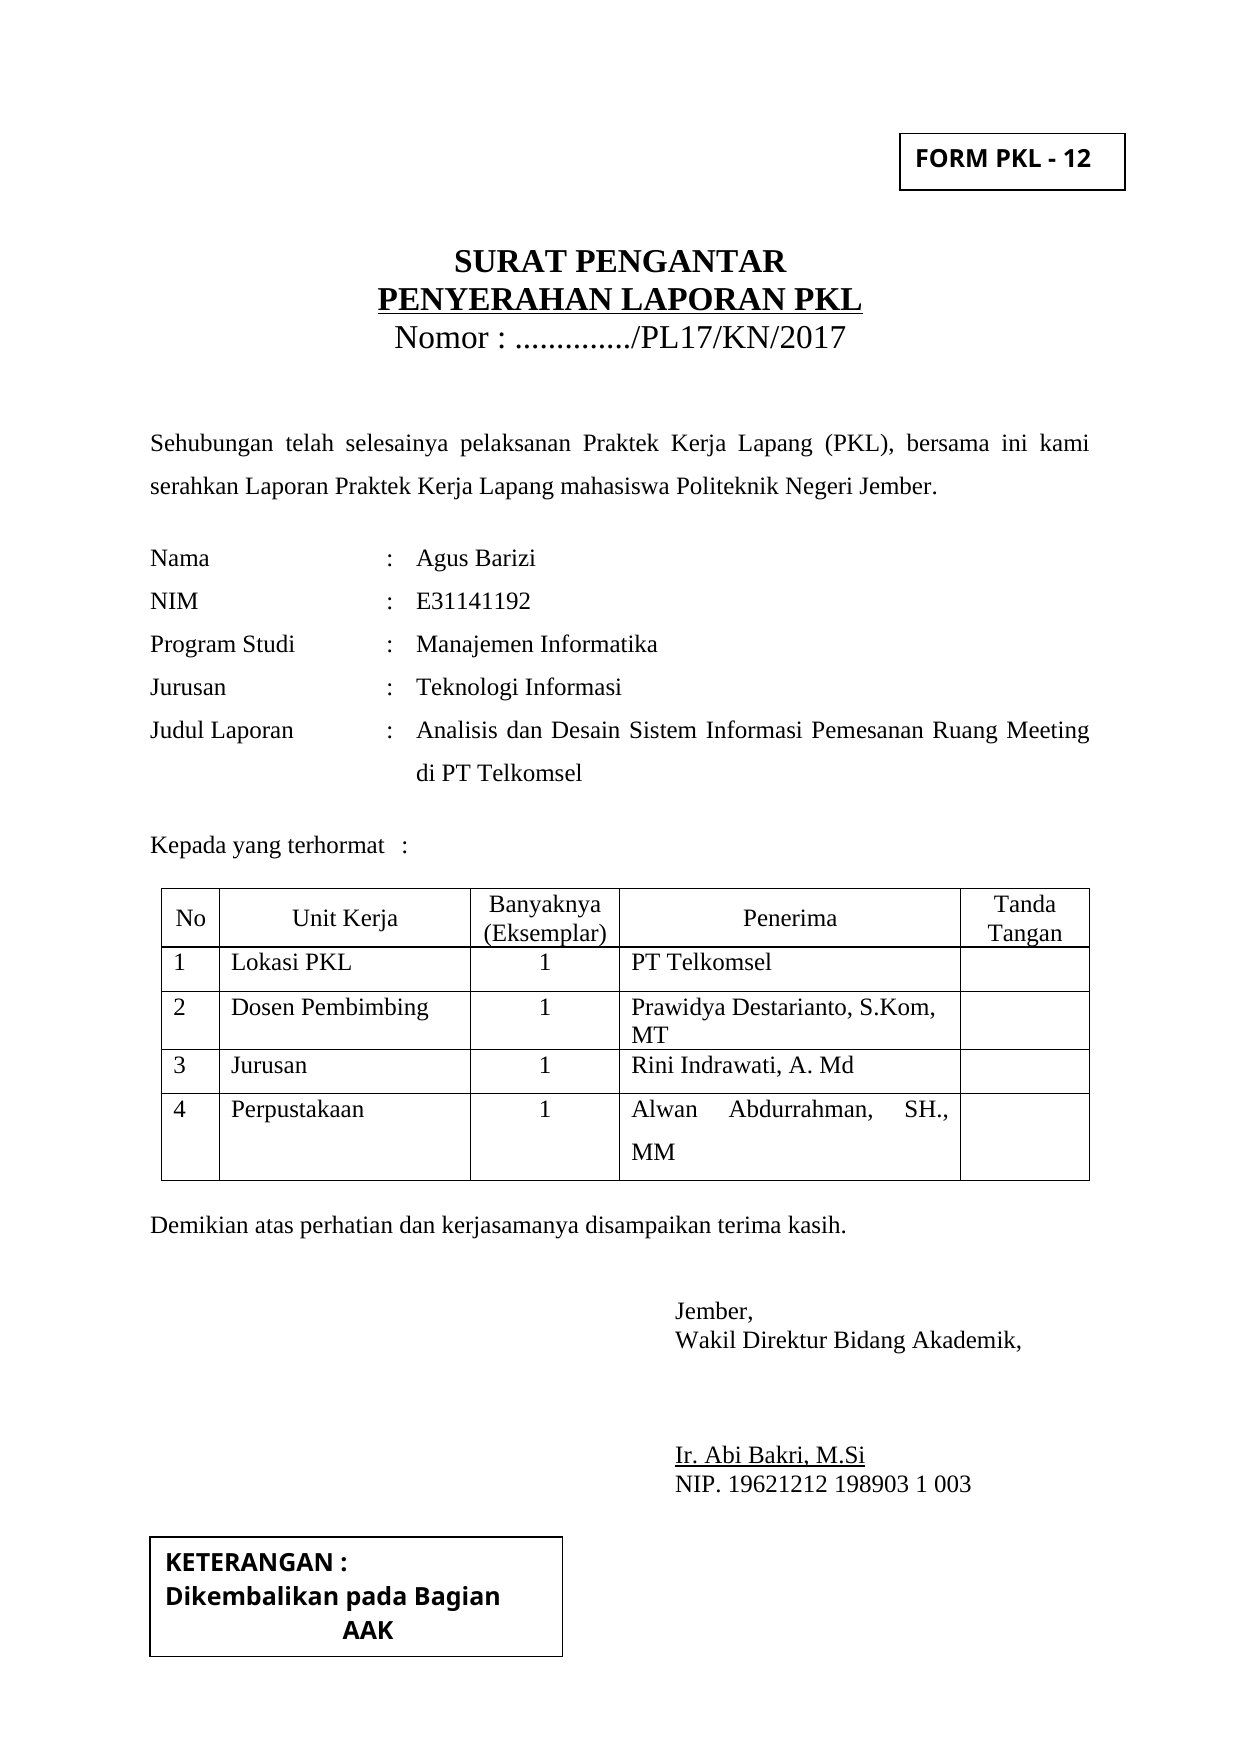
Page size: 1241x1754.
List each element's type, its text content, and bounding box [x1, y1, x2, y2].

text Nama : Agus Barizi [150, 543, 1090, 572]
table_cell PT Telkomsel [620, 948, 960, 991]
table_cell 2 [162, 992, 219, 1049]
text Program Studi : Manajemen Informatika [150, 629, 1090, 658]
table_cell Lokasi PKL [220, 948, 470, 991]
text Kepada yang terhormat : [150, 830, 1090, 859]
table_header No [162, 889, 219, 946]
table_cell Dosen Pembimbing [220, 992, 470, 1049]
text SURAT PENGANTAR [150, 241, 1090, 279]
table_header Banyaknya (Eksemplar) [471, 889, 619, 946]
text NIM : E31141192 [150, 586, 1090, 615]
table_cell [961, 948, 1089, 991]
table_cell [961, 1050, 1089, 1093]
table_cell 1 [471, 1050, 619, 1093]
text Nomor : ............../PL17/KN/2017 [150, 318, 1090, 356]
table_cell [961, 1094, 1089, 1180]
table_cell [961, 992, 1089, 1049]
table_cell 3 [162, 1050, 219, 1093]
table_cell Perpustakaan [220, 1094, 470, 1180]
table_cell 1 [162, 948, 219, 991]
table_cell 1 [471, 948, 619, 991]
text Demikian atas perhatian dan kerjasamanya disampaikan terima kasih. [150, 1210, 1090, 1239]
table_header Tanda Tangan [961, 889, 1089, 946]
text Wakil Direktur Bidang Akademik, [150, 1325, 1090, 1354]
text PENYERAHAN LAPORAN PKL [150, 279, 1090, 318]
table_cell 4 [162, 1094, 219, 1180]
text Jember, [150, 1296, 1090, 1325]
table_cell 1 [471, 992, 619, 1049]
table_cell Jurusan [220, 1050, 470, 1093]
text Judul Laporan : Analisis dan Desain Sistem Informasi Pemesanan Ruang Meeting di PT Telkomsel [150, 715, 1090, 787]
text Ir. Abi Bakri, M.Si [150, 1440, 1090, 1469]
text Jurusan : Teknologi Informasi [150, 672, 1090, 701]
table_cell 1 [471, 1094, 619, 1180]
table_cell Prawidya Destarianto, S.Kom, MT [620, 992, 960, 1049]
table_cell Alwan Abdurrahman, SH., MM [620, 1094, 960, 1180]
text NIP. 19621212 198903 1 003 [150, 1469, 1090, 1498]
table_cell Rini Indrawati, A. Md [620, 1050, 960, 1093]
text Sehubungan telah selesainya pelaksanan Praktek Kerja Lapang (PKL), bersama ini kami serahkan Laporan Praktek Kerja Lapang mahasiswa Politeknik Negeri Jember. [150, 428, 1090, 500]
table_header Penerima [620, 889, 960, 946]
table_header Unit Kerja [220, 889, 470, 946]
